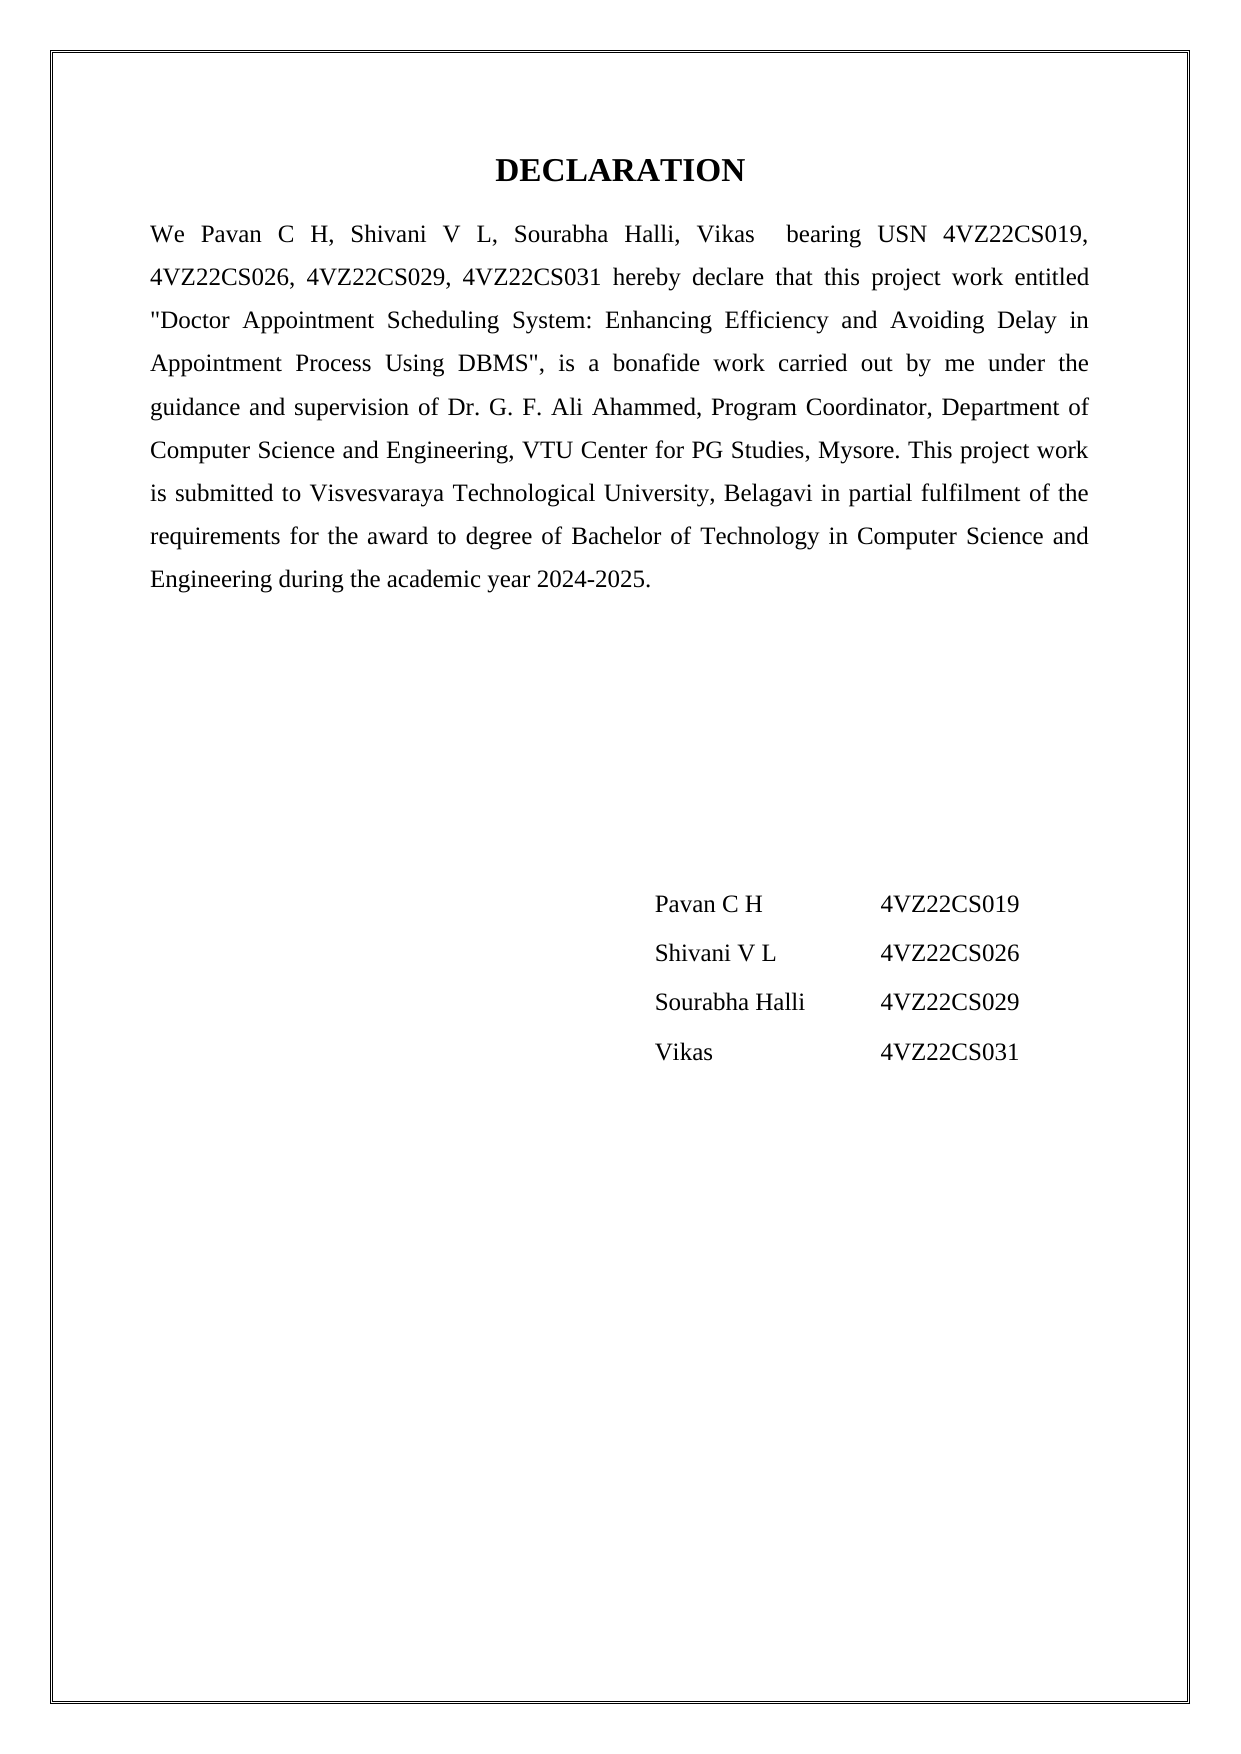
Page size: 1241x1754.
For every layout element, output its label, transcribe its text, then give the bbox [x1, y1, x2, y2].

table_cell 4VZ22CS026 [869, 938, 1071, 987]
table_header Pavan C H [643, 889, 869, 938]
table_cell 4VZ22CS031 [869, 1037, 1071, 1086]
text We Pavan C H, Shivani V L, Sourabha Halli, Vikas bearing USN 4VZ22CS019, 4VZ22CS026, 4VZ22CS029, 4VZ22CS031 hereby declare that this project work entitled "Doctor Appointment Scheduling System: Enhancing Efficiency and Avoiding Delay in Appointment Process Using DBMS", is a bonafide work carried out by me under the guidance and supervision of Dr. G. F. Ali Ahammed, Program Coordinator, Department of Computer Science and Engineering, VTU Center for PG Studies, Mysore. This project work is submitted to Visvesvaraya Technological University, Belagavi in partial fulfilment of the requirements for the award to degree of Bachelor of Technology in Computer Science and Engineering during the academic year 2024-2025. [150, 219, 1090, 593]
table_header 4VZ22CS019 [869, 889, 1071, 938]
table_cell Sourabha Halli [643, 988, 869, 1037]
table_cell 4VZ22CS029 [869, 988, 1071, 1037]
text DECLARATION [150, 150, 1090, 188]
table_cell Shivani V L [643, 938, 869, 987]
table_cell Vikas [643, 1037, 869, 1086]
